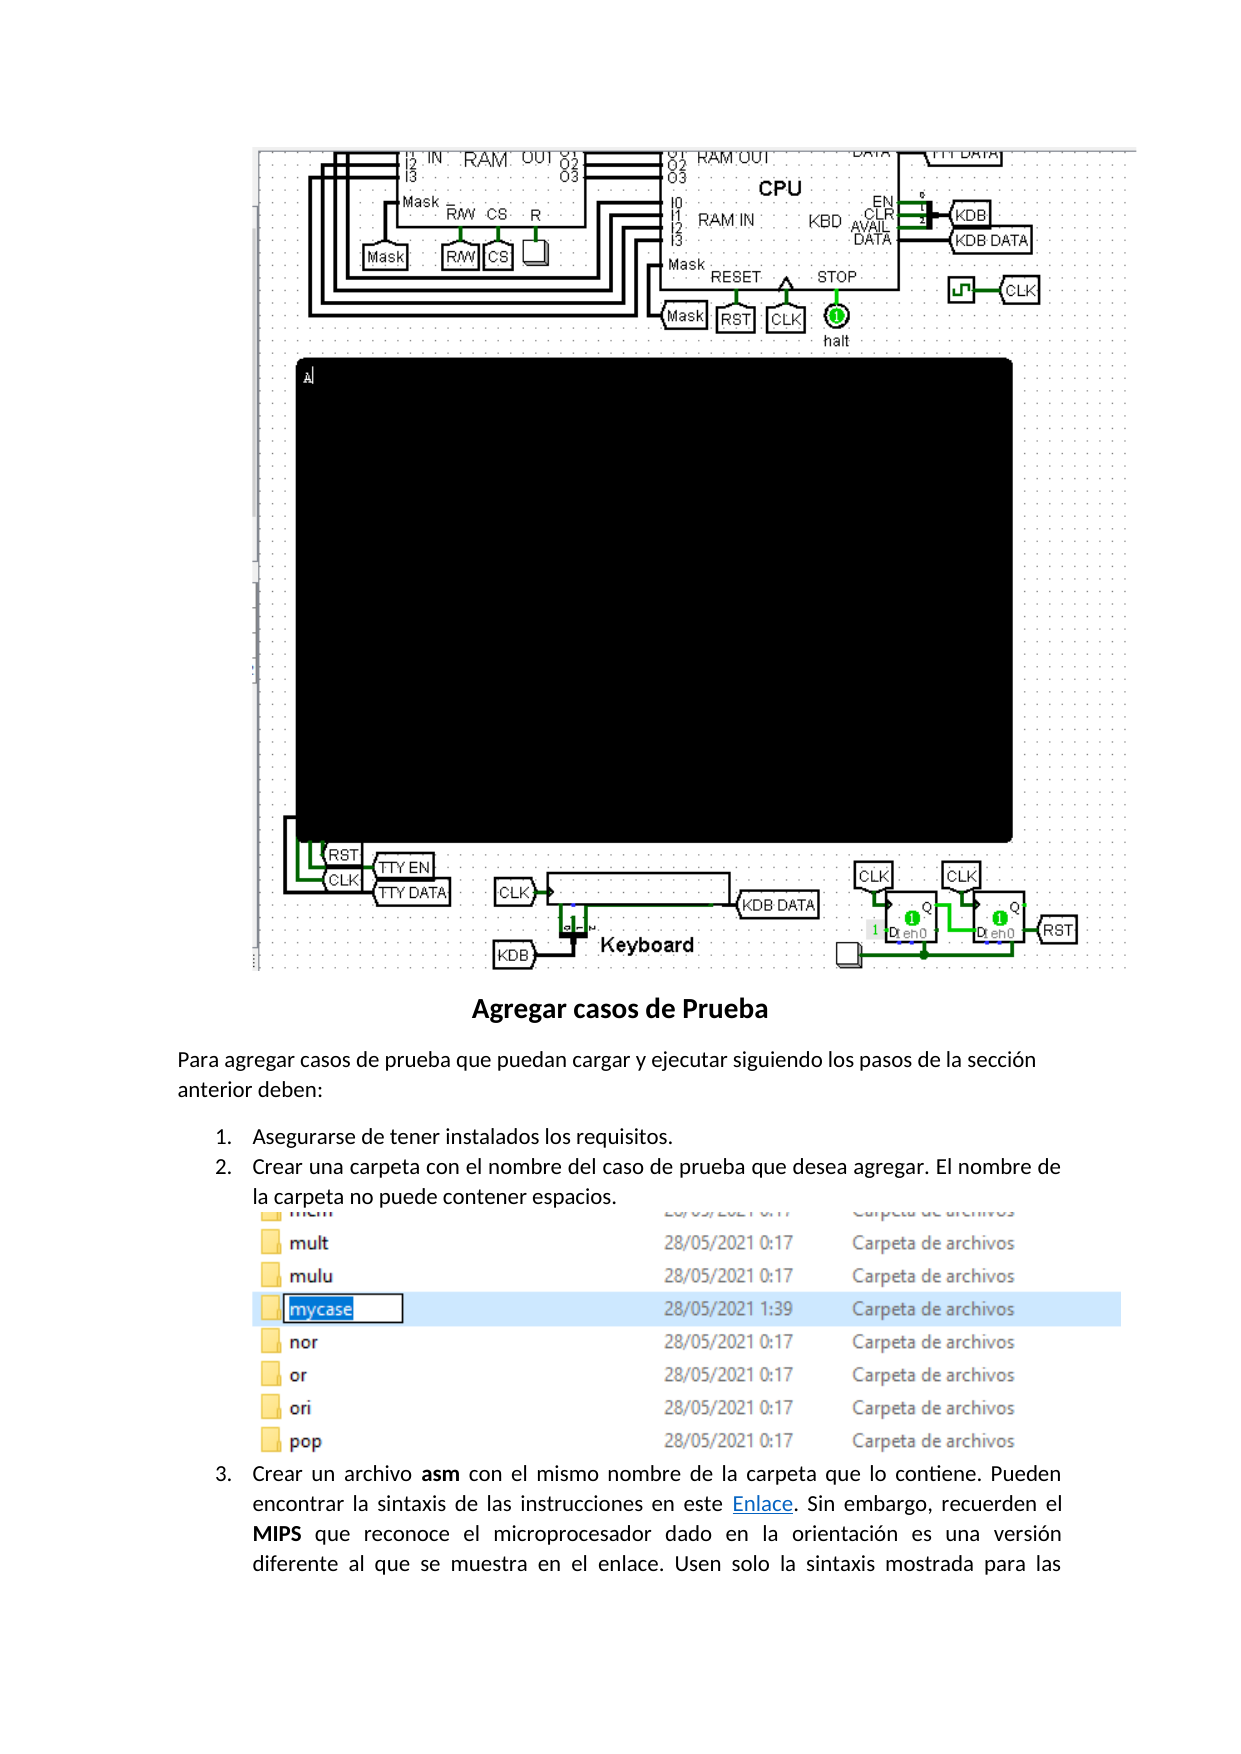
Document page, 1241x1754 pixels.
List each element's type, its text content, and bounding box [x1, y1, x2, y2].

picture [252, 1212, 1121, 1457]
picture [252, 147, 1137, 971]
list Crear una carpeta con el nombre del caso de prueba que desea agregar. El nombre de la carpeta no puede contener espacios. [215, 1152, 1063, 1211]
text Agregar casos de Prueba [177, 990, 1063, 1026]
list Asegurarse de tener instalados los requisitos. [215, 1122, 1063, 1150]
text Para agregar casos de prueba que puedan cargar y ejecutar siguiendo los pasos de la sección anterior deben: [177, 1045, 1063, 1103]
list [215, 1459, 1063, 1577]
